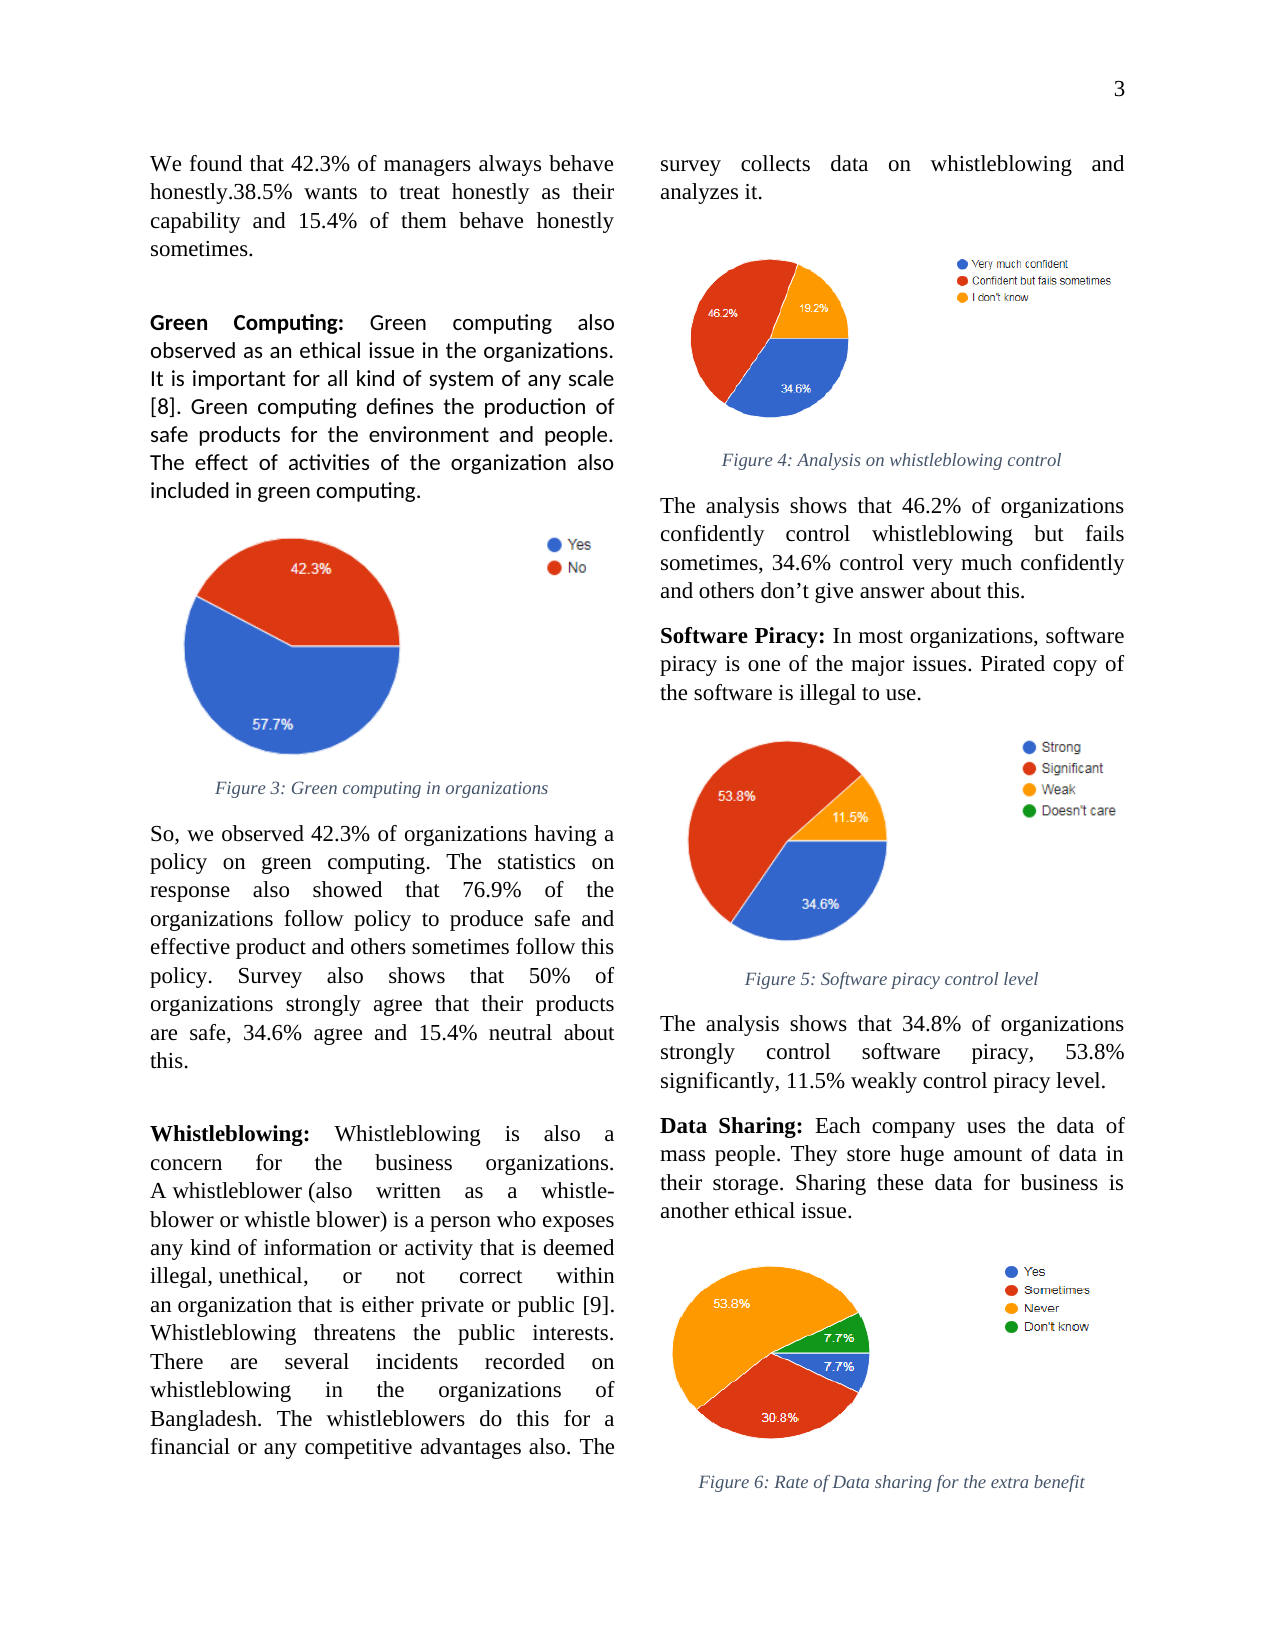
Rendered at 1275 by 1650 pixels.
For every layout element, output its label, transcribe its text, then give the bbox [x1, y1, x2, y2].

text So, we observed 42.3% of organizations having a policy on green computing. The statistics on response also showed that 76.9% of the organizations follow policy to produce safe and effective product and others sometimes follow this policy. Survey also shows that 50% of organizations strongly agree that their products are safe, 34.6% agree and 15.4% neutral about this. [150, 820, 615, 1073]
text Figure 4: Analysis on whistleblowing control [660, 449, 1125, 471]
text Software Piracy: In most organizations, software piracy is one of the major issues. Pirated copy of the software is illegal to use. [660, 622, 1125, 705]
text Green Computing: Green computing also observed as an ethical issue in the organizations. It is important for all kind of system of any scale [8]. Green computing defines the production of safe products for the environment and people. The effect of activities of the organization also included in green computing. [150, 308, 615, 504]
text Figure 6: Rate of Data sharing for the extra benefit [660, 1471, 1125, 1492]
text We found that 42.3% of managers always behave honestly.38.5% wants to treat honestly as their capability and 15.4% of them behave honestly sometimes. [150, 150, 615, 262]
text Figure 3: Green computing in organizations [150, 778, 615, 799]
text The analysis shows that 46.2% of organizations confidently control whistleblowing but fails sometimes, 34.6% control very much confidently and others don’t give answer about this. [660, 492, 1125, 603]
picture [660, 1242, 1106, 1452]
picture [150, 504, 615, 778]
text Whistleblowing: Whistleblowing is also a concern for the business organizations. A whistleblower (also written as a whistle-blower or whistle blower) is a person who exposes any kind of information or activity that is deemed illegal, unethical, or not correct within an organization that is either private or public [9]. Whistleblowing threatens the public interests. There are several incidents recorded on whistleblowing in the organizations of Bangladesh. The whistleblowers do this for a financial or any competitive advantages also. The survey collects data on whistleblowing and analyzes it. [150, 1120, 615, 1459]
text The analysis shows that 34.8% of organizations strongly control software piracy, 53.8% significantly, 11.5% weakly control piracy level. [660, 1010, 1125, 1093]
text Figure 5: Software piracy control level [660, 968, 1125, 989]
text Data Sharing: Each company uses the data of mass people. They store huge amount of data in their storage. Sharing these data for business is another ethical issue. [660, 1112, 1125, 1224]
picture [660, 223, 1125, 431]
picture [660, 724, 1125, 949]
